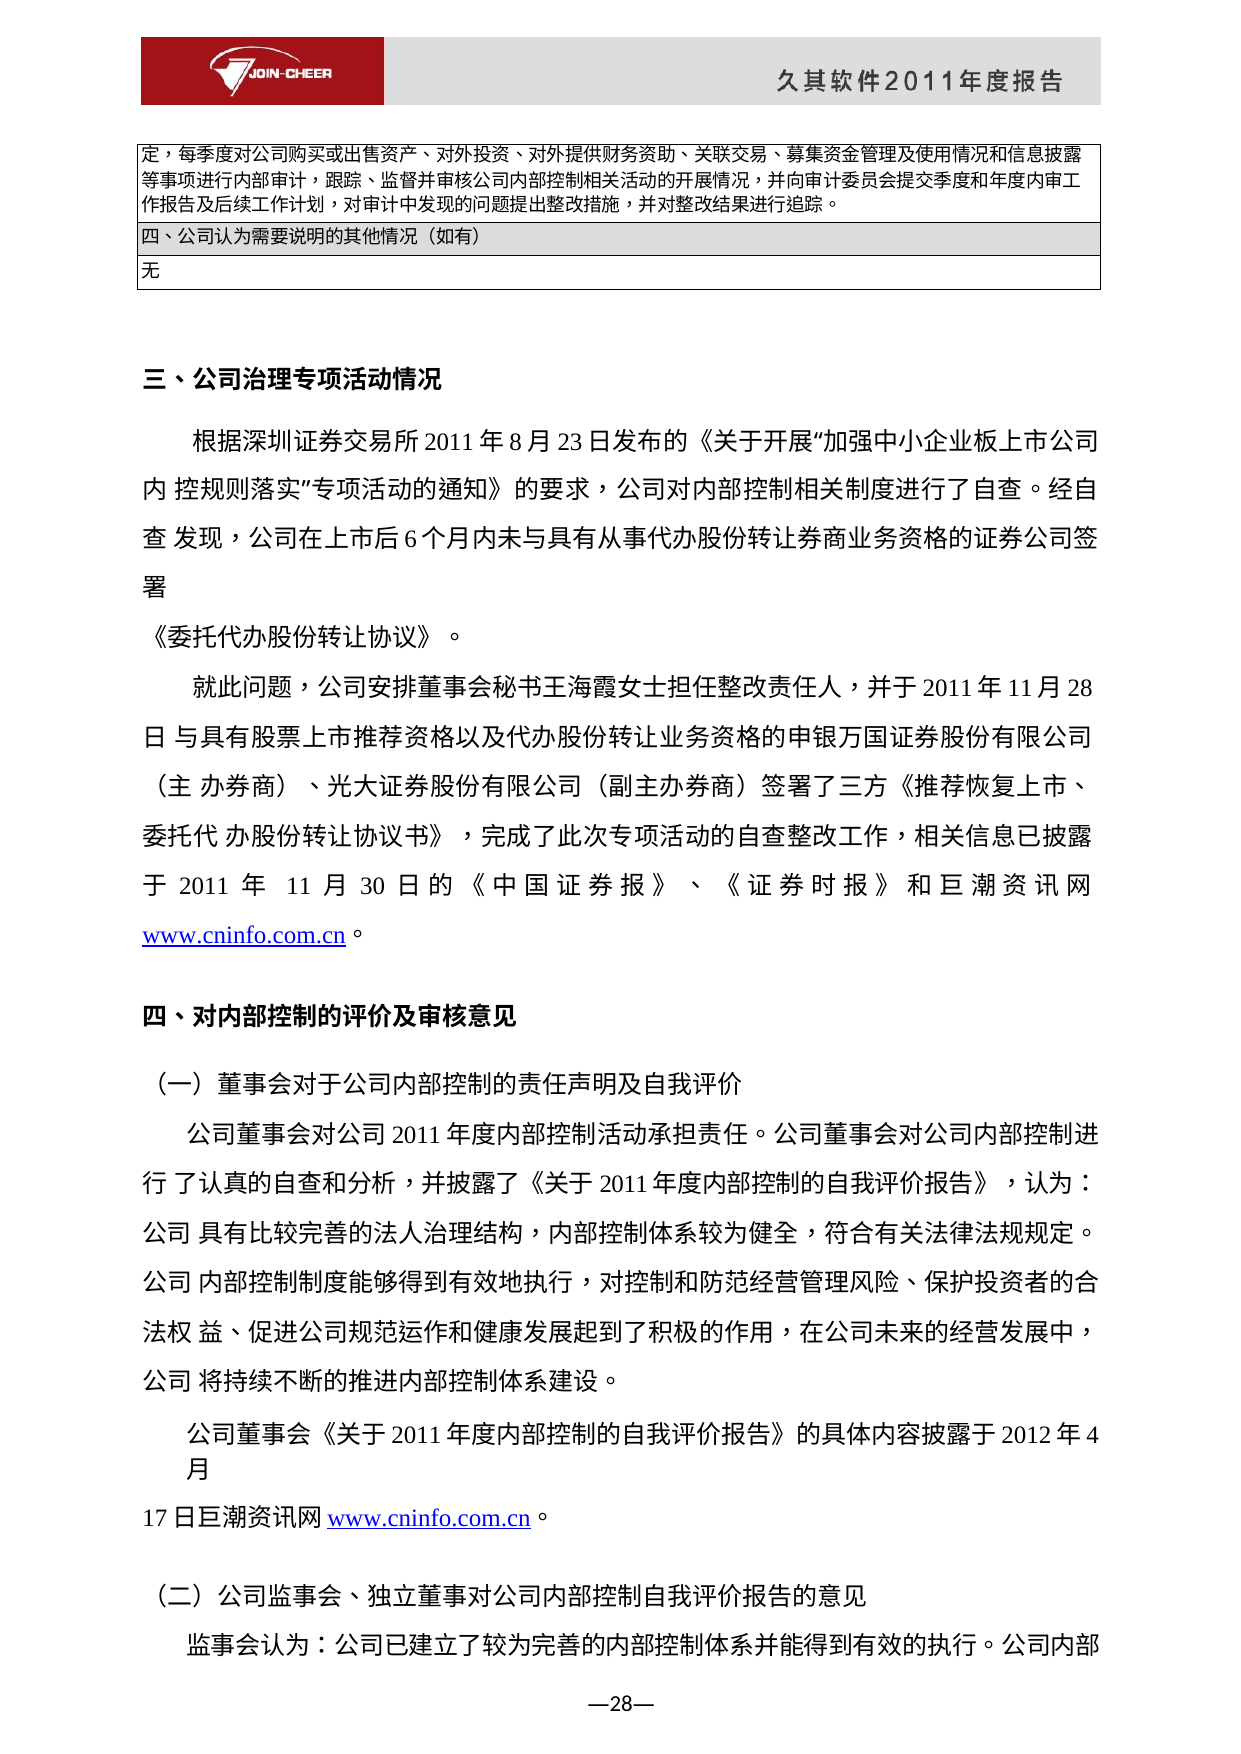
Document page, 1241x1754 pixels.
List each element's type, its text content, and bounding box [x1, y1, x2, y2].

text 《委托代办股份转让协议》。 [142, 620, 1105, 654]
text （一）董事会对于公司内部控制的责任声明及自我评价 [142, 1067, 1105, 1101]
table_cell 无 [138, 256, 1100, 289]
subtitle 四、对内部控制的评价及审核意见 [142, 995, 1105, 1033]
table_header 定，每季度对公司购买或出售资产、对外投资、对外提供财务资助、关联交易、募集资金管理及使用情况和信息披露 等事项进行内部审计，跟踪、监督并审核公司内部控制相关活动的开展情况，并向审计委员会提交季度和年度内审工 作报告及后续工作计划，对审计中发现的问题提出整改措施，并对整改结果进行追踪。 [138, 145, 1100, 222]
text 公司董事会《关于2011年度内部控制的自我评价报告》的具体内容披露于2012年4月 [186, 1417, 1105, 1485]
text （二）公司监事会、独立董事对公司内部控制自我评价报告的意见 [142, 1578, 1105, 1612]
text 就此问题，公司安排董事会秘书王海霞女士担任整改责任人，并于2011年11月28日 与具有股票上市推荐资格以及代办股份转让业务资格的申银万国证券股份有限公司（主 办券商）、光大证券股份有限公司（副主办券商）签署了三方《推荐恢复上市、委托代 办股份转让协议书》，完成了此次专项活动的自查整改工作，相关信息已披露于2011年 11月30日的《中国证券报》、《证券时报》和巨潮资讯网www.cninfo.com.cn。 [142, 670, 1093, 951]
text 17日巨潮资讯网www.cninfo.com.cn。 [142, 1499, 1105, 1533]
subtitle 三、公司治理专项活动情况 [142, 358, 1105, 396]
table_cell 四、公司认为需要说明的其他情况（如有） [138, 223, 1100, 255]
picture [141, 37, 1101, 105]
text 根据深圳证券交易所2011年8月23日发布的《关于开展“加强中小企业板上市公司内 控规则落实”专项活动的通知》的要求，公司对内部控制相关制度进行了自查。经自查 发现，公司在上市后6个月内未与具有从事代办股份转让券商业务资格的证券公司签署 [142, 423, 1099, 603]
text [142, 1628, 1105, 1662]
text 公司董事会对公司2011年度内部控制活动承担责任。公司董事会对公司内部控制进行 了认真的自查和分析，并披露了《关于2011年度内部控制的自我评价报告》，认为：公司 具有比较完善的法人治理结构，内部控制体系较为健全，符合有关法律法规规定。公司 内部控制制度能够得到有效地执行，对控制和防范经营管理风险、保护投资者的合法权 益、促进公司规范运作和健康发展起到了积极的作用，在公司未来的经营发展中，公司 将持续不断的推进内部控制体系建设。 [142, 1117, 1100, 1398]
